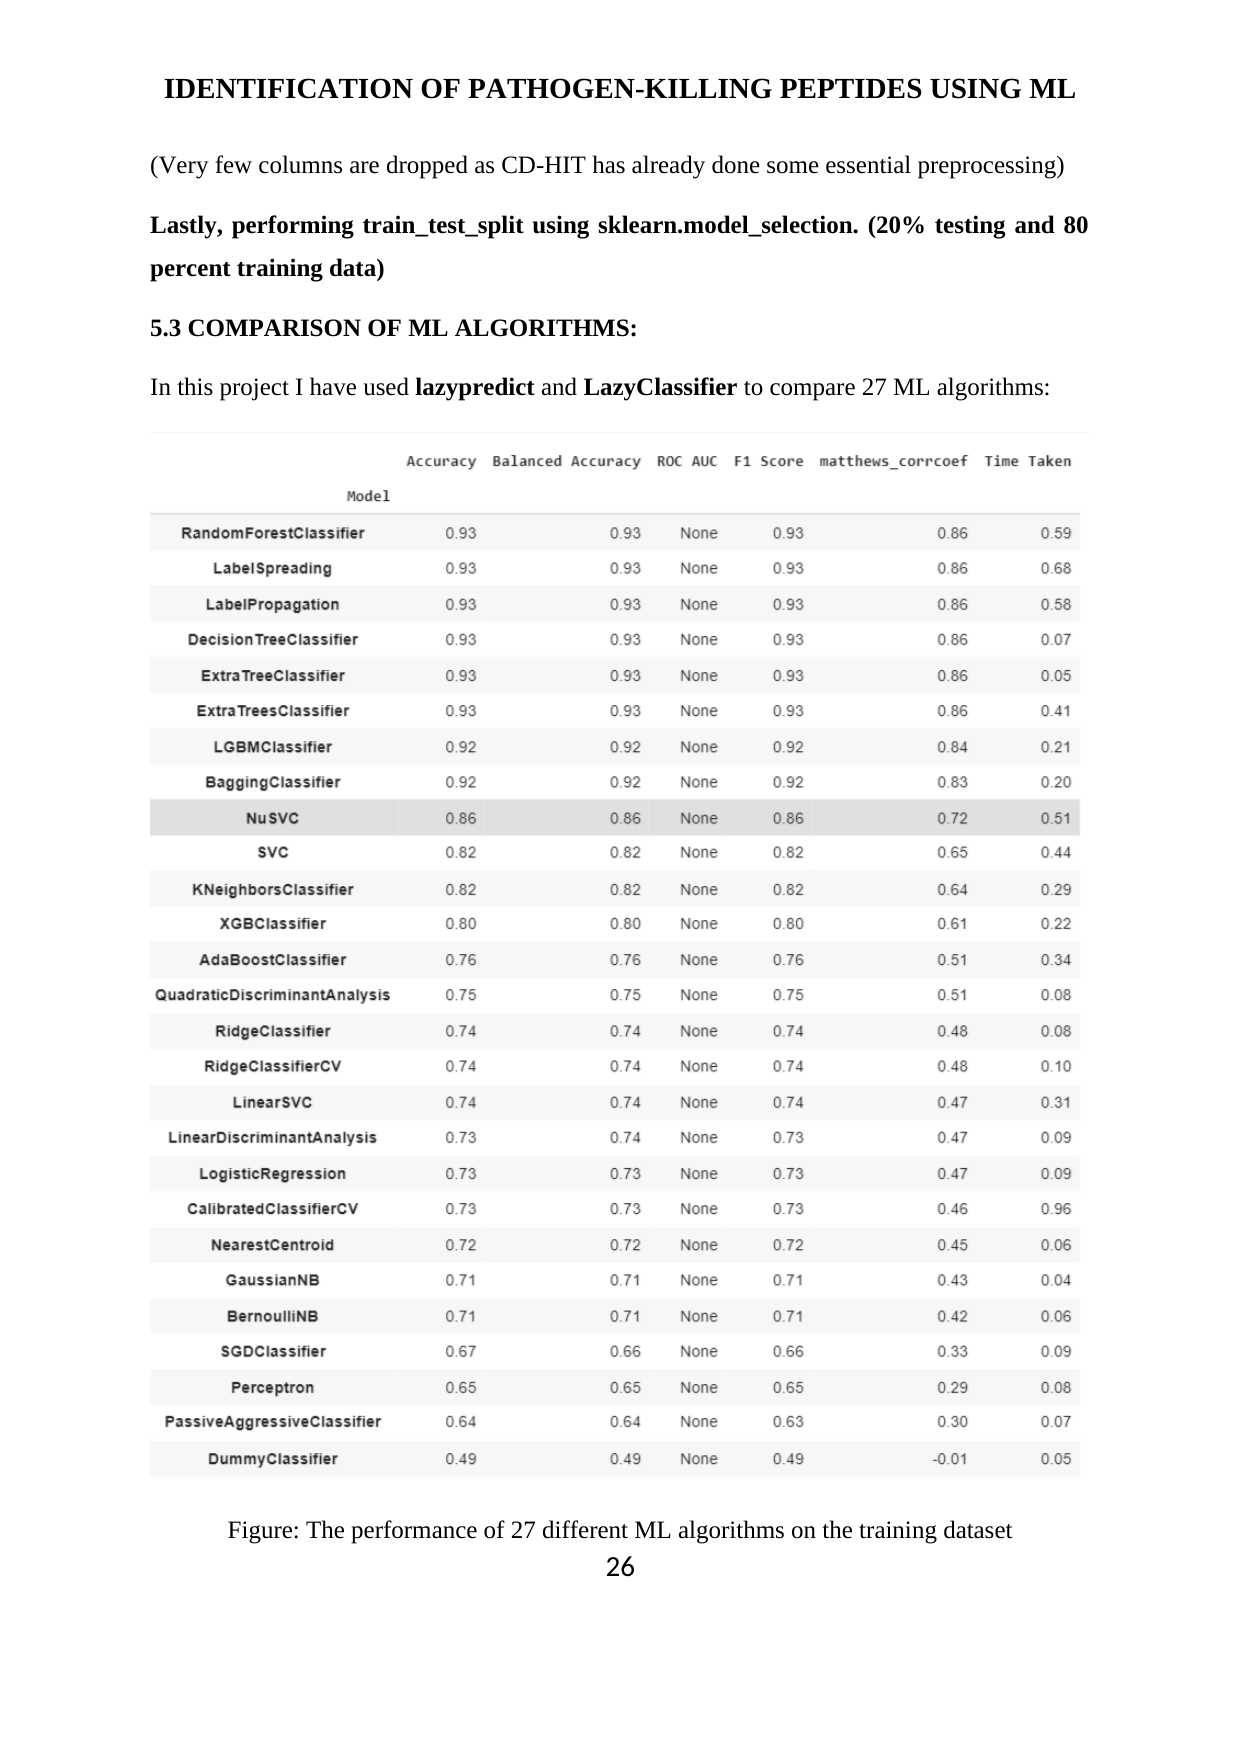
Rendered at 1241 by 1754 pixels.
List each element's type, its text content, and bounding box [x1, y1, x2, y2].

text 5.3 COMPARISON OF ML ALGORITHMS: [150, 313, 1090, 341]
text Lastly, performing train_test_split using sklearn.model_selection. (20% testing and 80 percent training data) [150, 210, 1090, 282]
text (Very few columns are dropped as CD-HIT has already done some essential preprocessing) [150, 150, 1090, 179]
picture [150, 432, 1091, 1485]
text Figure: The performance of 27 different ML algorithms on the training dataset [150, 1515, 1090, 1544]
text In this project I have used lazypredict and LazyClassifier to compare 27 ML algorithms: [150, 372, 1090, 401]
